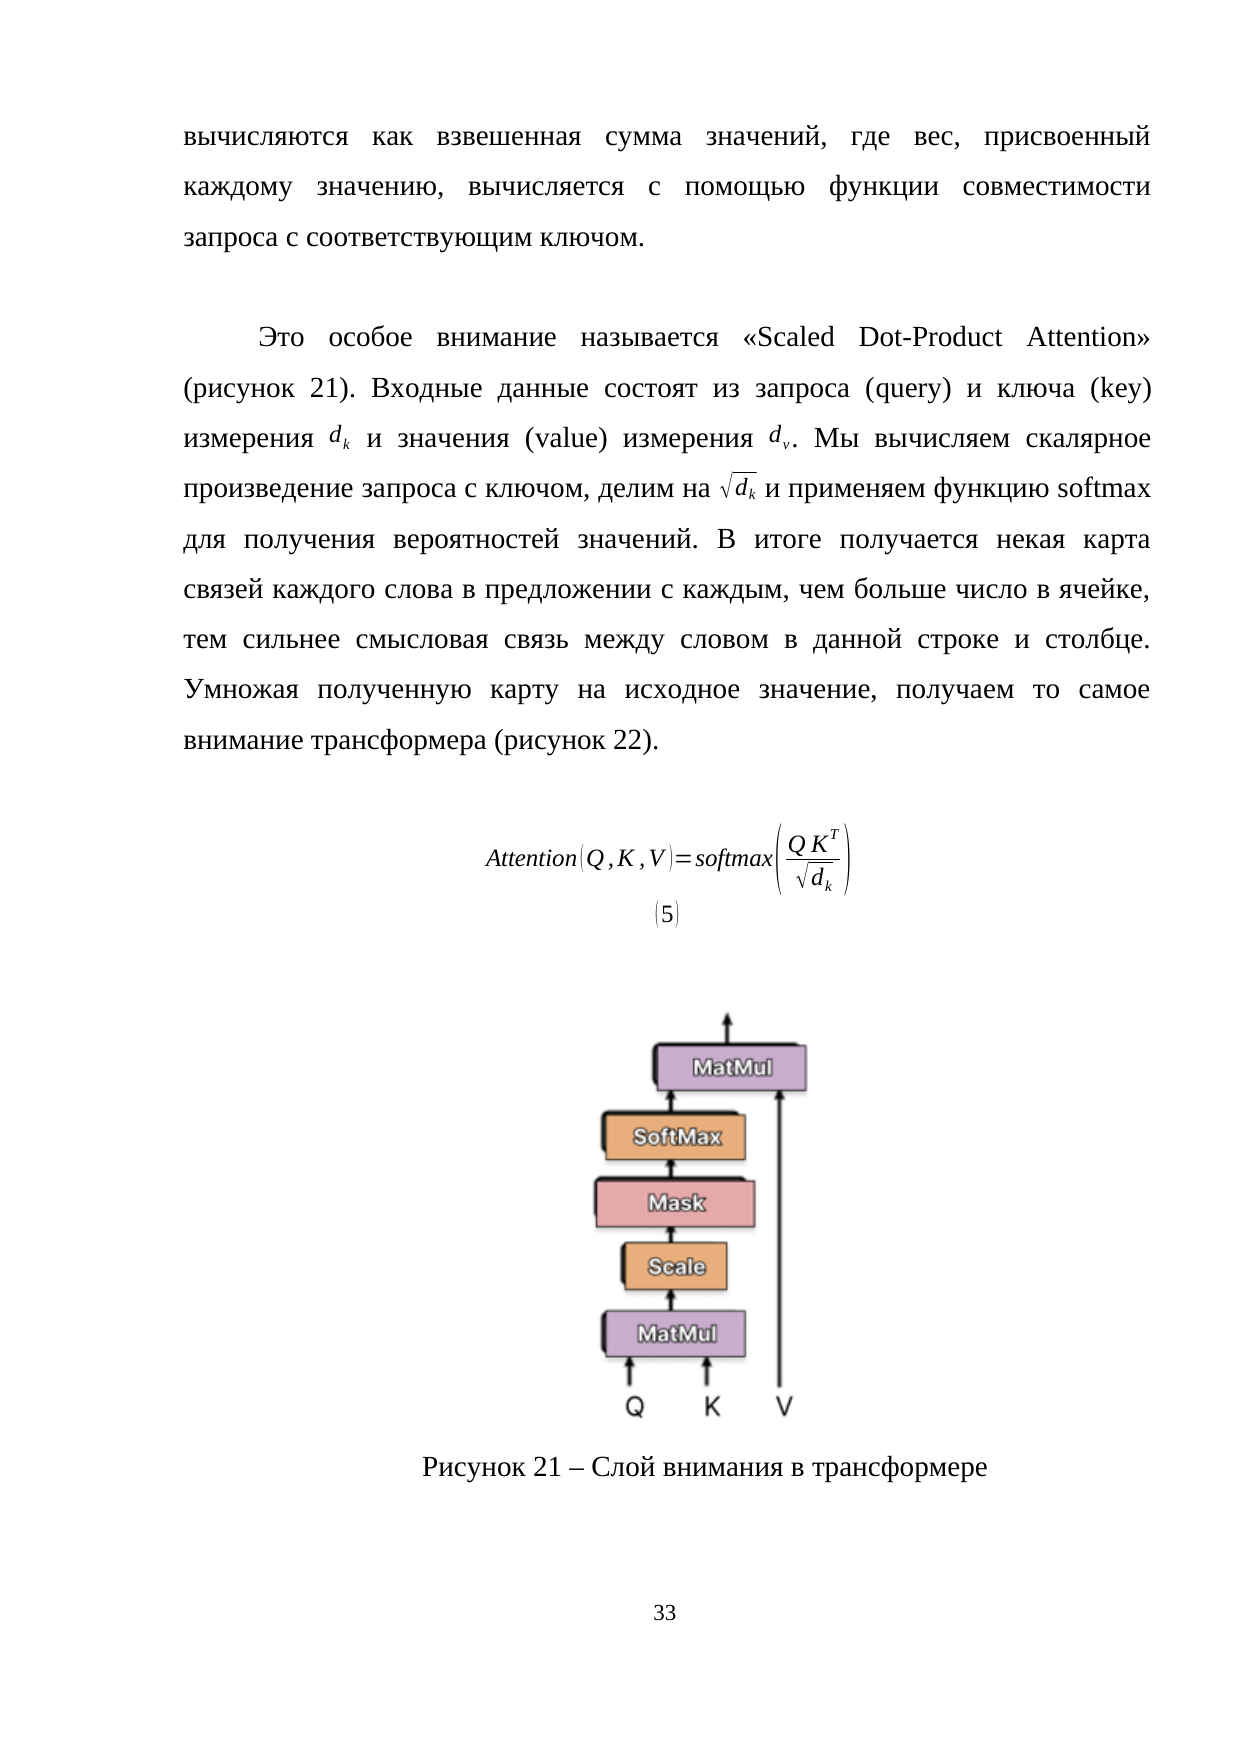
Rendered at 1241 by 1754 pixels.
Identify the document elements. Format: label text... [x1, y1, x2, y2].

picture [549, 993, 861, 1436]
text Рисунок 21 – Слой внимания в трансформере [183, 1449, 1152, 1482]
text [183, 118, 1152, 252]
text Это особое внимание называется «Scaled Dot-Product Attention» (рисунок 21). Входные данные состоят из запроса (query) и ключа (key) измерения и значения (value) измерения . Мы вычисляем скалярное произведение запроса с ключом, делим на и применяем функцию softmax для получения вероятностей значений. В итоге получается некая карта связей каждого слова в предложении с каждым, чем больше число в ячейке, тем сильнее смысловая связь между словом в данной строке и столбце. Умножая полученную карту на исходное значение, получаем то самое внимание трансформера (рисунок 22). [183, 319, 1152, 756]
